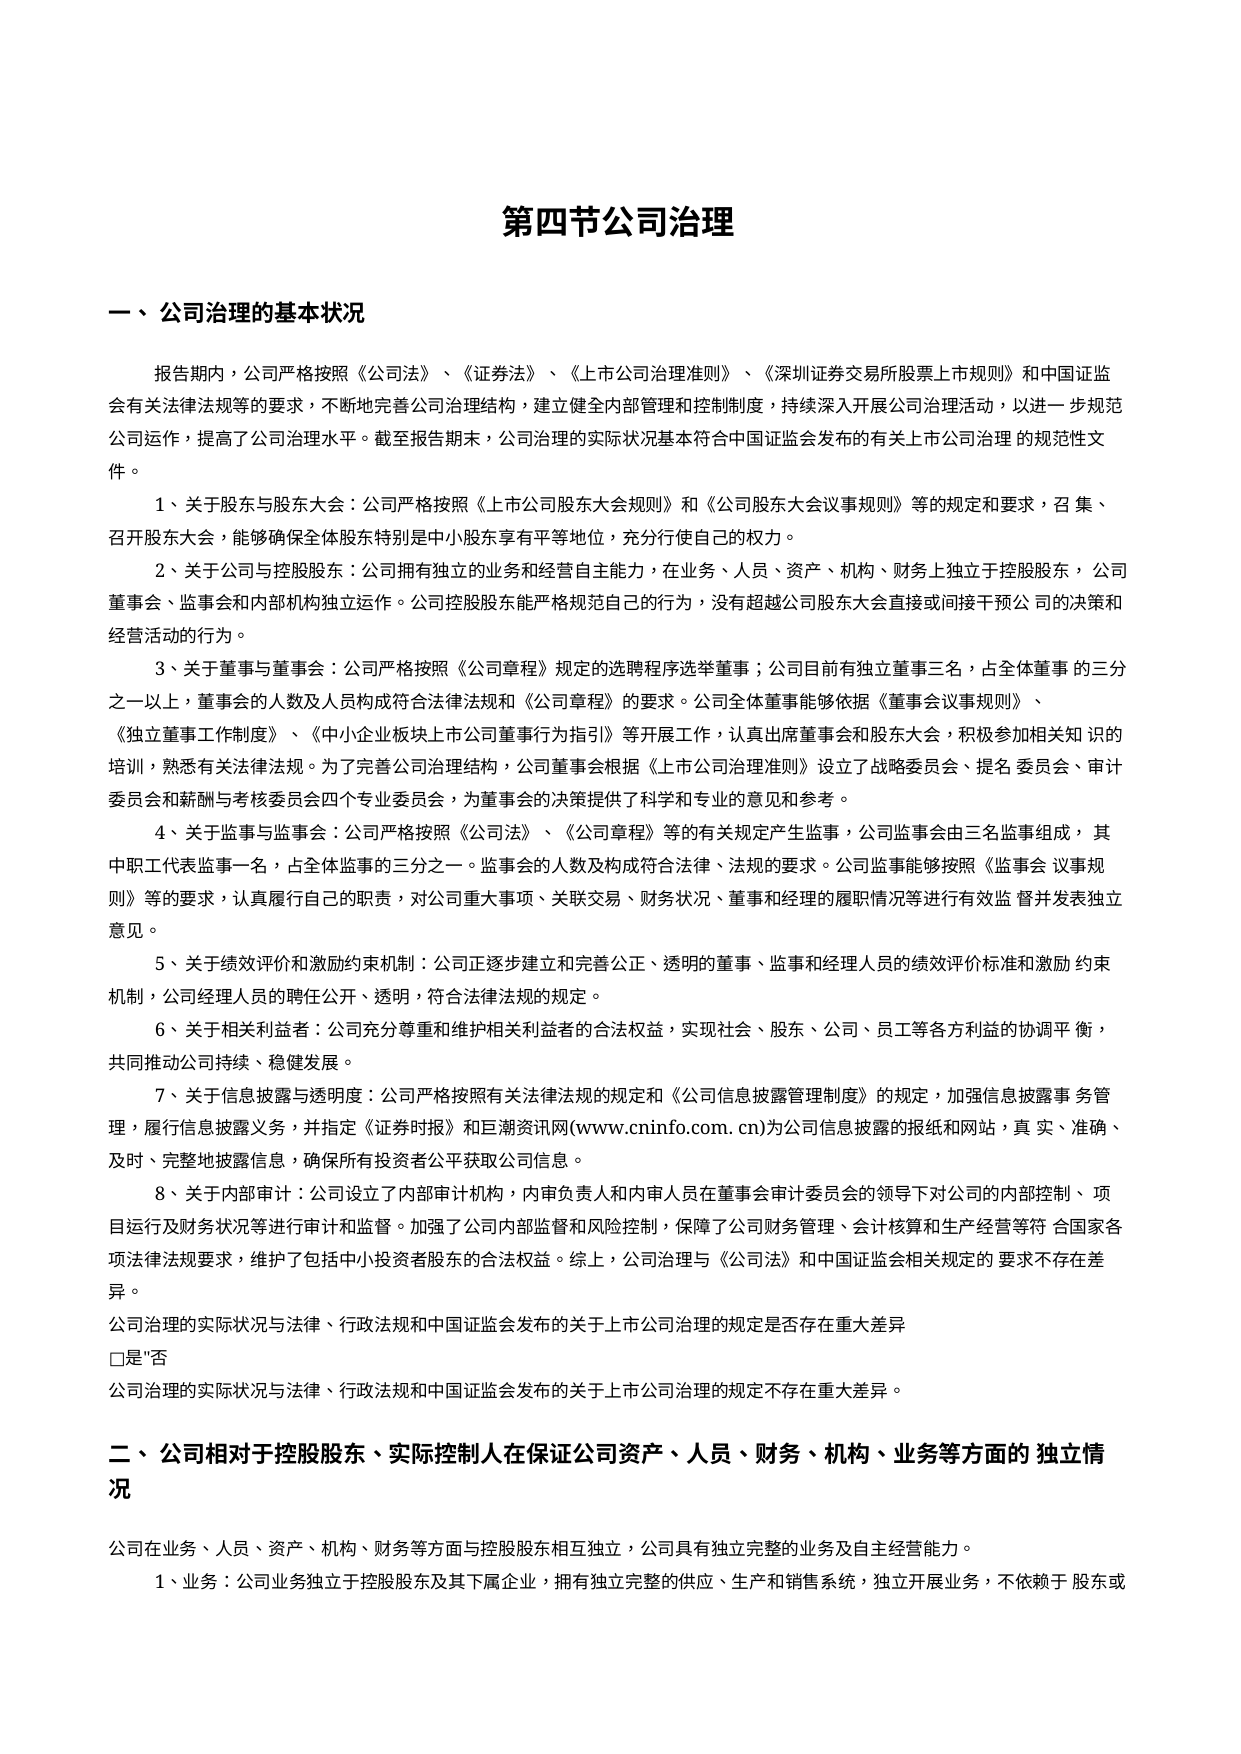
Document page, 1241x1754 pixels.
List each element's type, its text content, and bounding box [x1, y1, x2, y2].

subtitle 二、 公司相对于控股股东、实际控制人在保证公司资产、人员、财务、机构、业务等方面的 独立情况 [109, 1435, 1128, 1504]
text 1、 关于股东与股东大会：公司严格按照《上市公司股东大会规则》和《公司股东大会议事规则》等的规定和要求，召 集、召开股东大会，能够确保全体股东特别是中小股东享有平等地位，充分行使自己的权力。 [109, 485, 1128, 551]
text 公司治理的实际状况与法律、行政法规和中国证监会发布的关于上市公司治理的规定是否存在重大差异 [109, 1305, 1128, 1338]
text 公司治理的实际状况与法律、行政法规和中国证监会发布的关于上市公司治理的规定不存在重大差异。 [109, 1371, 1128, 1404]
subtitle 第四节公司治理 [109, 199, 1128, 244]
text 8、 关于内部审计：公司设立了内部审计机构，内审负责人和内审人员在董事会审计委员会的领导下对公司的内部控制、 项目运行及财务状况等进行审计和监督。加强了公司内部监督和风险控制，保障了公司财务管理、会计核算和生产经营等符 合国家各项法律法规要求，维护了包括中小投资者股东的合法权益。综上，公司治理与《公司法》和中国证监会相关规定的 要求不存在差异。 [109, 1174, 1128, 1305]
text 3、 关于董事与董事会：公司严格按照《公司章程》规定的选聘程序选举董事；公司目前有独立董事三名，占全体董事 的三分之一以上，董事会的人数及人员构成符合法律法规和《公司章程》的要求。公司全体董事能够依据《董事会议事规则》、 [109, 649, 1128, 715]
text 6、 关于相关利益者：公司充分尊重和维护相关利益者的合法权益，实现社会、股东、公司、员工等各方利益的协调平 衡，共同推动公司持续、稳健发展。 [109, 1010, 1128, 1076]
text 《独立董事工作制度》、《中小企业板块上市公司董事行为指引》等开展工作，认真出席董事会和股东大会，积极参加相关知 识的培训，熟悉有关法律法规。为了完善公司治理结构，公司董事会根据《上市公司治理准则》设立了战略委员会、提名 委员会、审计委员会和薪酬与考核委员会四个专业委员会，为董事会的决策提供了科学和专业的意见和参考。 [109, 715, 1128, 813]
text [109, 1562, 1128, 1595]
text 2、 关于公司与控股股东：公司拥有独立的业务和经营自主能力，在业务、人员、资产、机构、财务上独立于控股股东， 公司董事会、监事会和内部机构独立运作。公司控股股东能严格规范自己的行为，没有超越公司股东大会直接或间接干预公 司的决策和经营活动的行为。 [109, 551, 1128, 649]
subtitle 一、 公司治理的基本状况 [109, 294, 1128, 329]
text 5、 关于绩效评价和激励约束机制：公司正逐步建立和完善公正、透明的董事、监事和经理人员的绩效评价标准和激励 约束机制，公司经理人员的聘任公开、透明，符合法律法规的规定。 [109, 944, 1128, 1010]
text 报告期内，公司严格按照《公司法》、《证券法》、《上市公司治理准则》、《深圳证券交易所股票上市规则》和中国证监 会有关法律法规等的要求，不断地完善公司治理结构，建立健全内部管理和控制制度，持续深入开展公司治理活动，以进一 步规范公司运作，提高了公司治理水平。截至报告期末，公司治理的实际状况基本符合中国证监会发布的有关上市公司治理 的规范性文件。 [109, 354, 1128, 485]
text 公司在业务、人员、资产、机构、财务等方面与控股股东相互独立，公司具有独立完整的业务及自主经营能力。 [109, 1529, 1128, 1562]
text 4、 关于监事与监事会：公司严格按照《公司法》、《公司章程》等的有关规定产生监事，公司监事会由三名监事组成， 其中职工代表监事一名，占全体监事的三分之一。监事会的人数及构成符合法律、法规的要求。公司监事能够按照《监事会 议事规则》等的要求，认真履行自己的职责，对公司重大事项、关联交易、财务状况、董事和经理的履职情况等进行有效监 督并发表独立意见。 [109, 813, 1128, 944]
text □是"否 [109, 1338, 1128, 1371]
text 7、 关于信息披露与透明度：公司严格按照有关法律法规的规定和《公司信息披露管理制度》的规定，加强信息披露事 务管理，履行信息披露义务，并指定《证券时报》和巨潮资讯网(www.cninfo.com. cn)为公司信息披露的报纸和网站，真 实、准确、及时、完整地披露信息，确保所有投资者公平获取公司信息。 [109, 1076, 1128, 1174]
